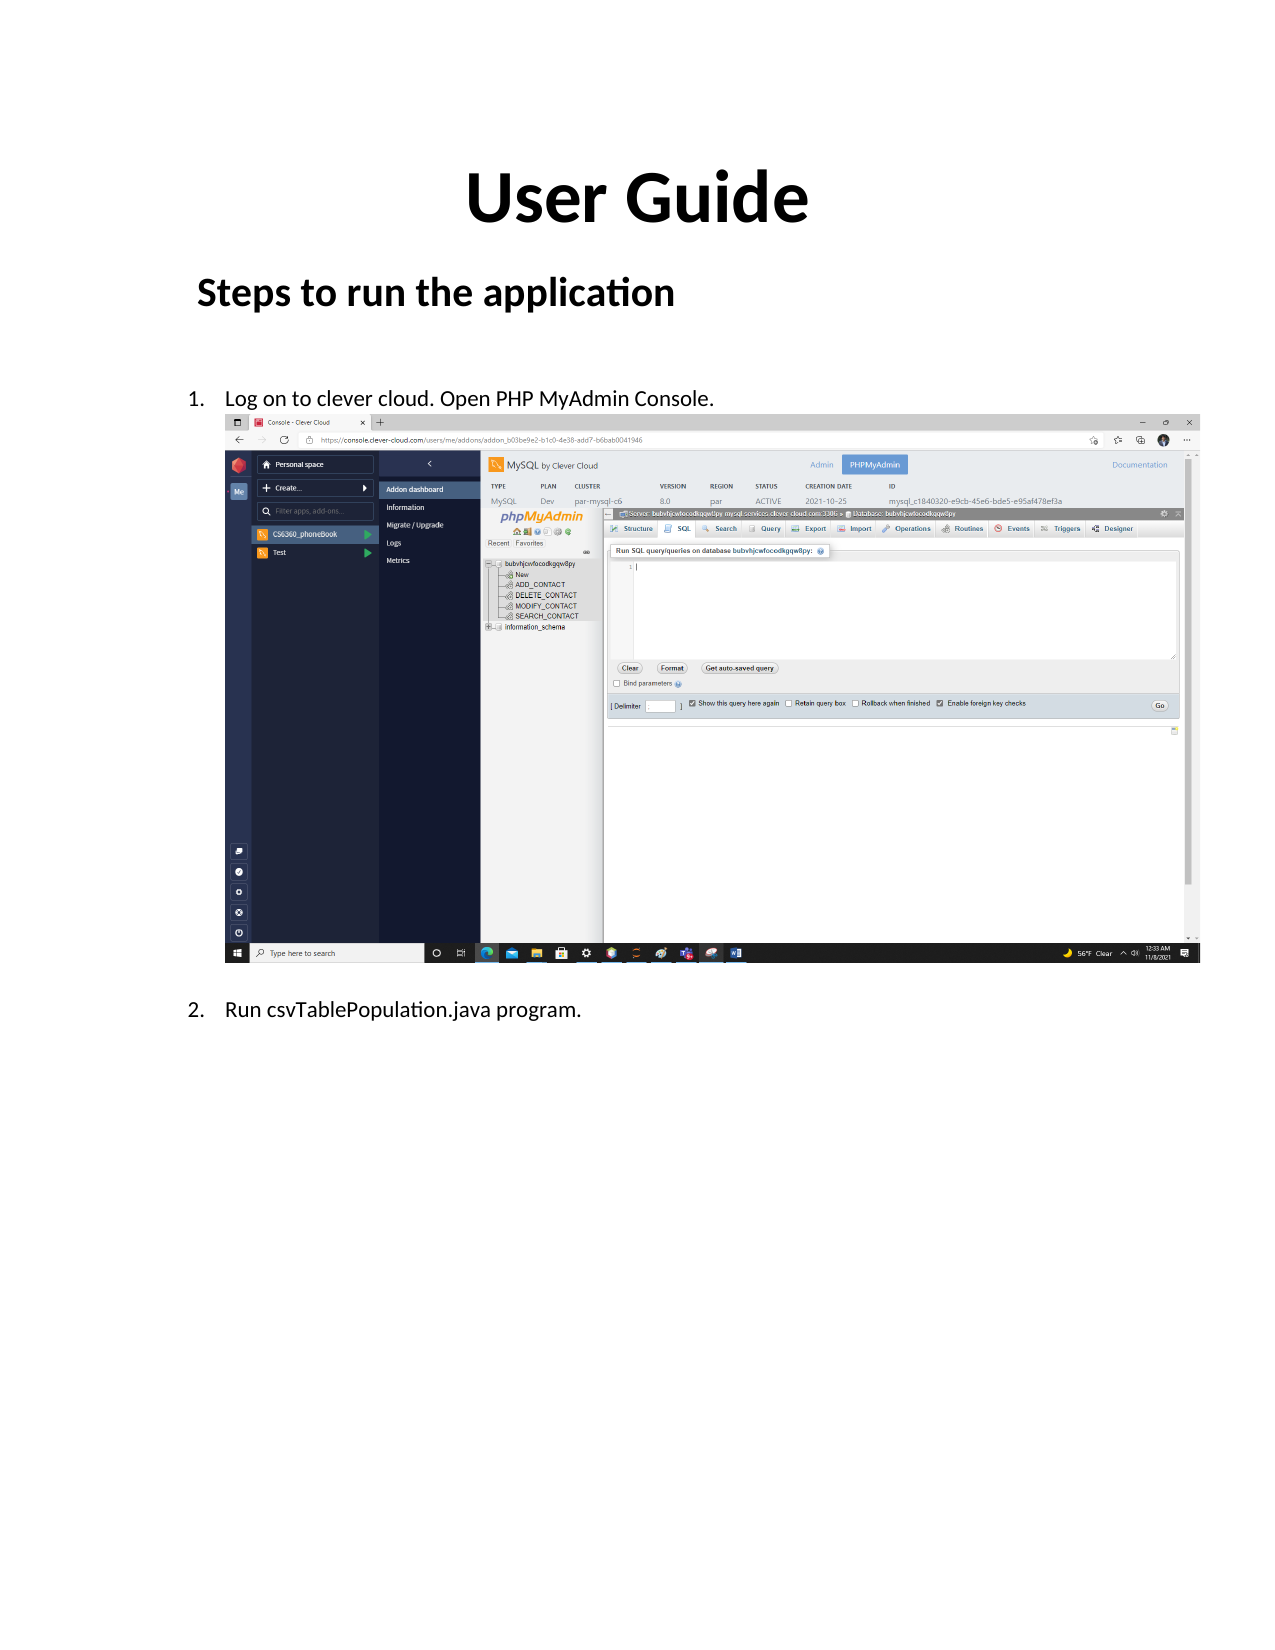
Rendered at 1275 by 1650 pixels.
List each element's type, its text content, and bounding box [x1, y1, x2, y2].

list Log on to clever cloud. Open PHP MyAdmin Console. [187, 384, 1125, 412]
picture [225, 414, 1200, 963]
text Steps to run the application [187, 266, 1125, 316]
list Run csvTablePopulation.java program. [187, 995, 1125, 1023]
text User Guide [150, 150, 1125, 242]
